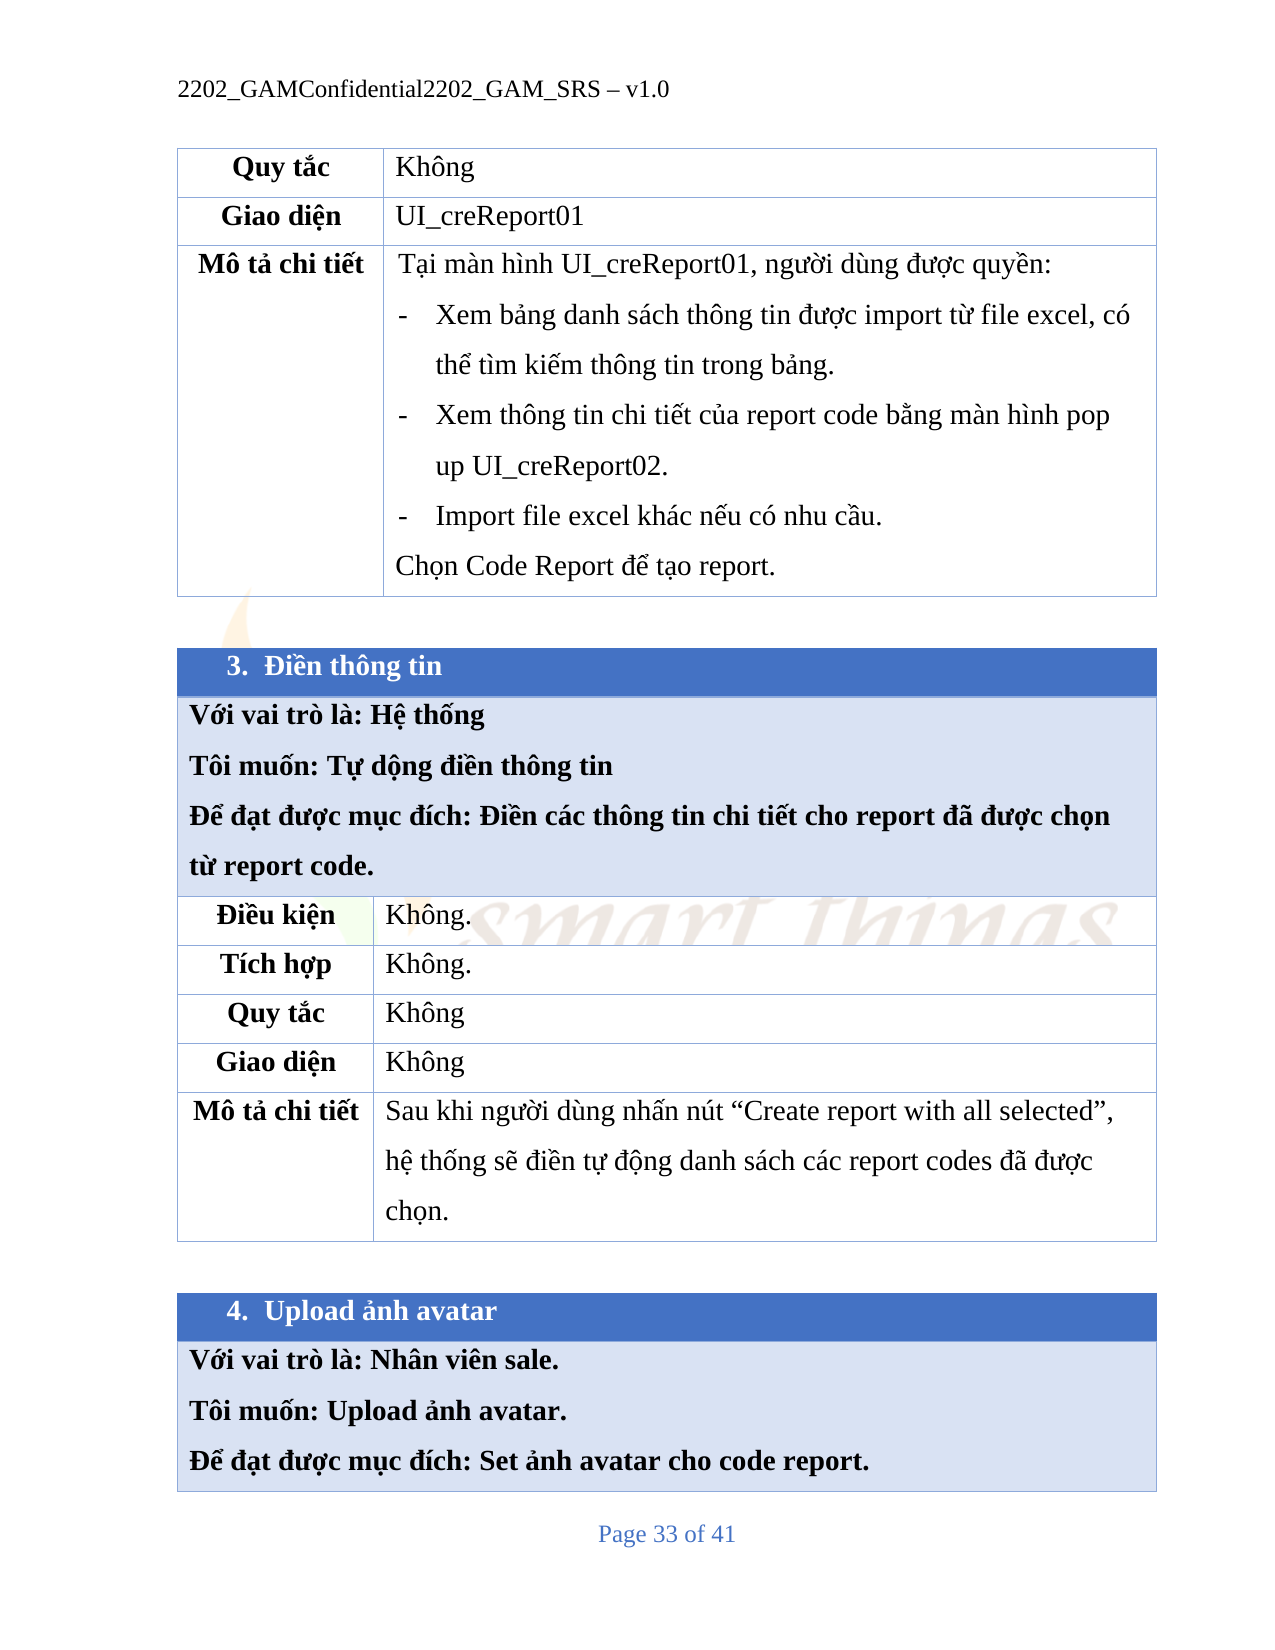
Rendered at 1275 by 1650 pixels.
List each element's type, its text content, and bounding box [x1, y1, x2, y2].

table_header Upload ảnh avatar [178, 1294, 1156, 1341]
table_cell Không [374, 995, 1156, 1043]
table_cell Sau khi người dùng nhấn nút “Create report with all selected”, hệ thống sẽ điền tự động danh sách các report codes đã được chọn. [374, 1093, 1156, 1241]
table_cell Mô tả chi tiết [178, 1093, 373, 1241]
table_cell Tại màn hình UI_creReport01, người dùng được quyền: Xem bảng danh sách thông tin được import từ file excel, có thể tìm kiếm thông tin trong bảng. Xem thông tin chi tiết của report code bằng màn hình pop up UI_creReport02. Import file excel khác nếu có nhu cầu. Chọn Code Report để tạo report. [384, 246, 1156, 596]
table_cell Quy tắc [178, 149, 383, 197]
table_cell Quy tắc [178, 995, 373, 1043]
table_cell UI_creReport01 [384, 198, 1156, 245]
table_cell Không [384, 149, 1156, 197]
table_cell Không. [374, 946, 1156, 994]
table_header Điền thông tin [178, 649, 1156, 696]
table_cell Tích hợp [178, 946, 373, 994]
table_cell Điều kiện [178, 897, 373, 945]
table_cell Không. [374, 897, 1156, 945]
table_cell Không [374, 1044, 1156, 1092]
table_cell Giao diện [178, 1044, 373, 1092]
table_cell Với vai trò là: Nhân viên sale. Tôi muốn: Upload ảnh avatar. Để đạt được mục đích: Set ảnh avatar cho code report. [178, 1342, 1156, 1491]
table_cell Với vai trò là: Hệ thống Tôi muốn: Tự dộng điền thông tin Để đạt được mục đích: Điền các thông tin chi tiết cho report đã được chọn từ report code. [178, 698, 1156, 896]
table_cell Mô tả chi tiết [178, 246, 383, 596]
table_cell Giao diện [178, 198, 383, 245]
